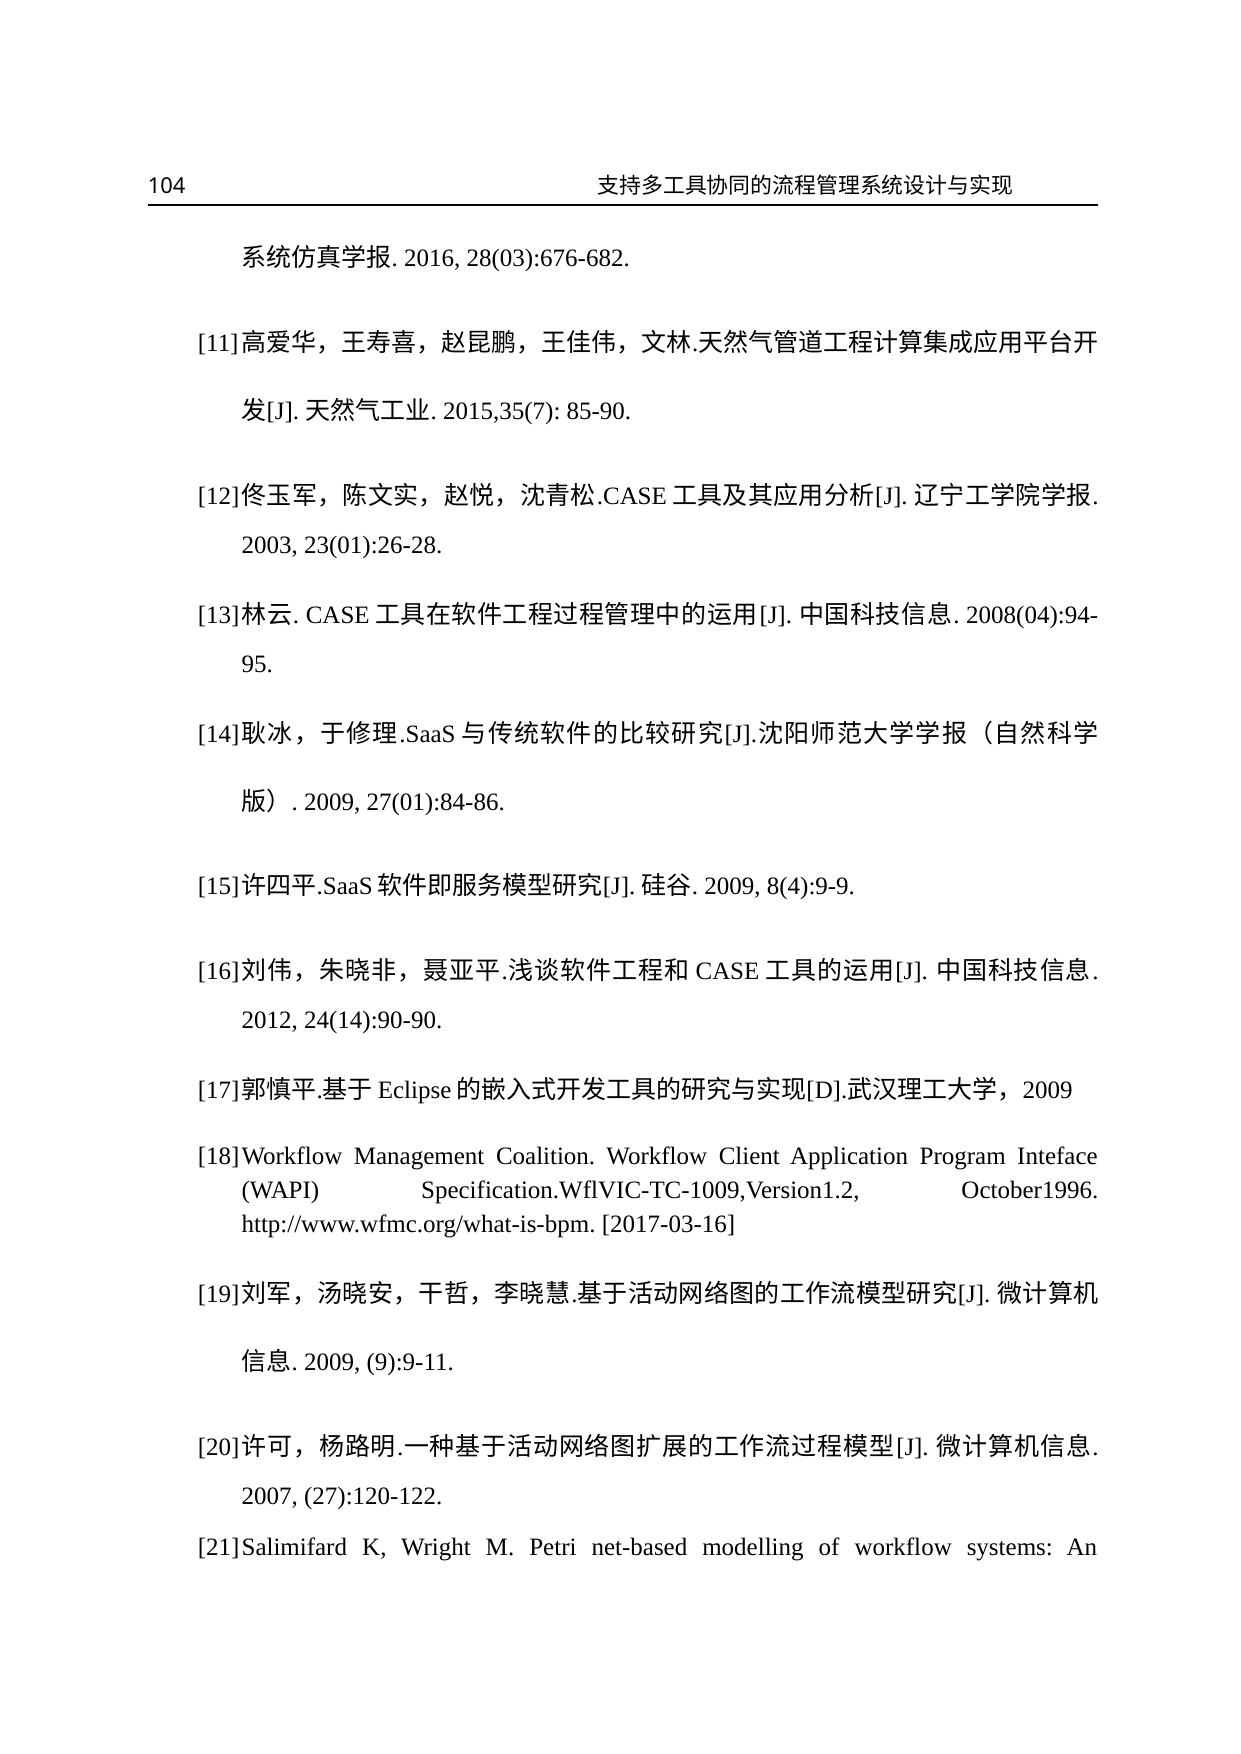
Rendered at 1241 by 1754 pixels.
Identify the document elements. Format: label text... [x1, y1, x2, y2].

list Workflow Management Coalition. Workflow Client Application Program Inteface (WAPI) Specification.WflVIC-TC-1009,Version1.2, October1996. http://www.wfmc.org/what-is-bpm. [2017-03-16] [198, 1139, 1098, 1241]
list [198, 222, 1098, 290]
list 高爱华，王寿喜，赵昆鹏，王佳伟，文林.天然气管道工程计算集成应用平台开发[J]. 天然气工业. 2015,35(7): 85-90. [198, 307, 1098, 442]
list 刘军，汤晓安，干哲，李晓慧.基于活动网络图的工作流模型研究[J]. 微计算机信息. 2009, (9):9-11. [198, 1257, 1098, 1393]
list 刘伟，朱晓非，聂亚平.浅谈软件工程和CASE工具的运用[J]. 中国科技信息. 2012, 24(14):90-90. [198, 935, 1098, 1037]
list 佟玉军，陈文实，赵悦，沈青松.CASE工具及其应用分析[J]. 辽宁工学院学报. 2003, 23(01):26-28. [198, 459, 1098, 561]
list 许四平.SaaS软件即服务模型研究[J]. 硅谷. 2009, 8(4):9-9. [198, 850, 1098, 918]
list 耿冰，于修理.SaaS与传统软件的比较研究[J].沈阳师范大学学报（自然科学版）. 2009, 27(01):84-86. [198, 697, 1098, 833]
list 许可，杨路明.一种基于活动网络图扩展的工作流过程模型[J]. 微计算机信息. 2007, (27):120-122. [198, 1410, 1098, 1512]
list 郭慎平.基于Eclipse的嵌入式开发工具的研究与实现[D].武汉理工大学，2009 [198, 1054, 1098, 1122]
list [198, 1529, 1098, 1563]
list 林云. CASE工具在软件工程过程管理中的运用[J]. 中国科技信息. 2008(04):94-95. [198, 578, 1098, 680]
